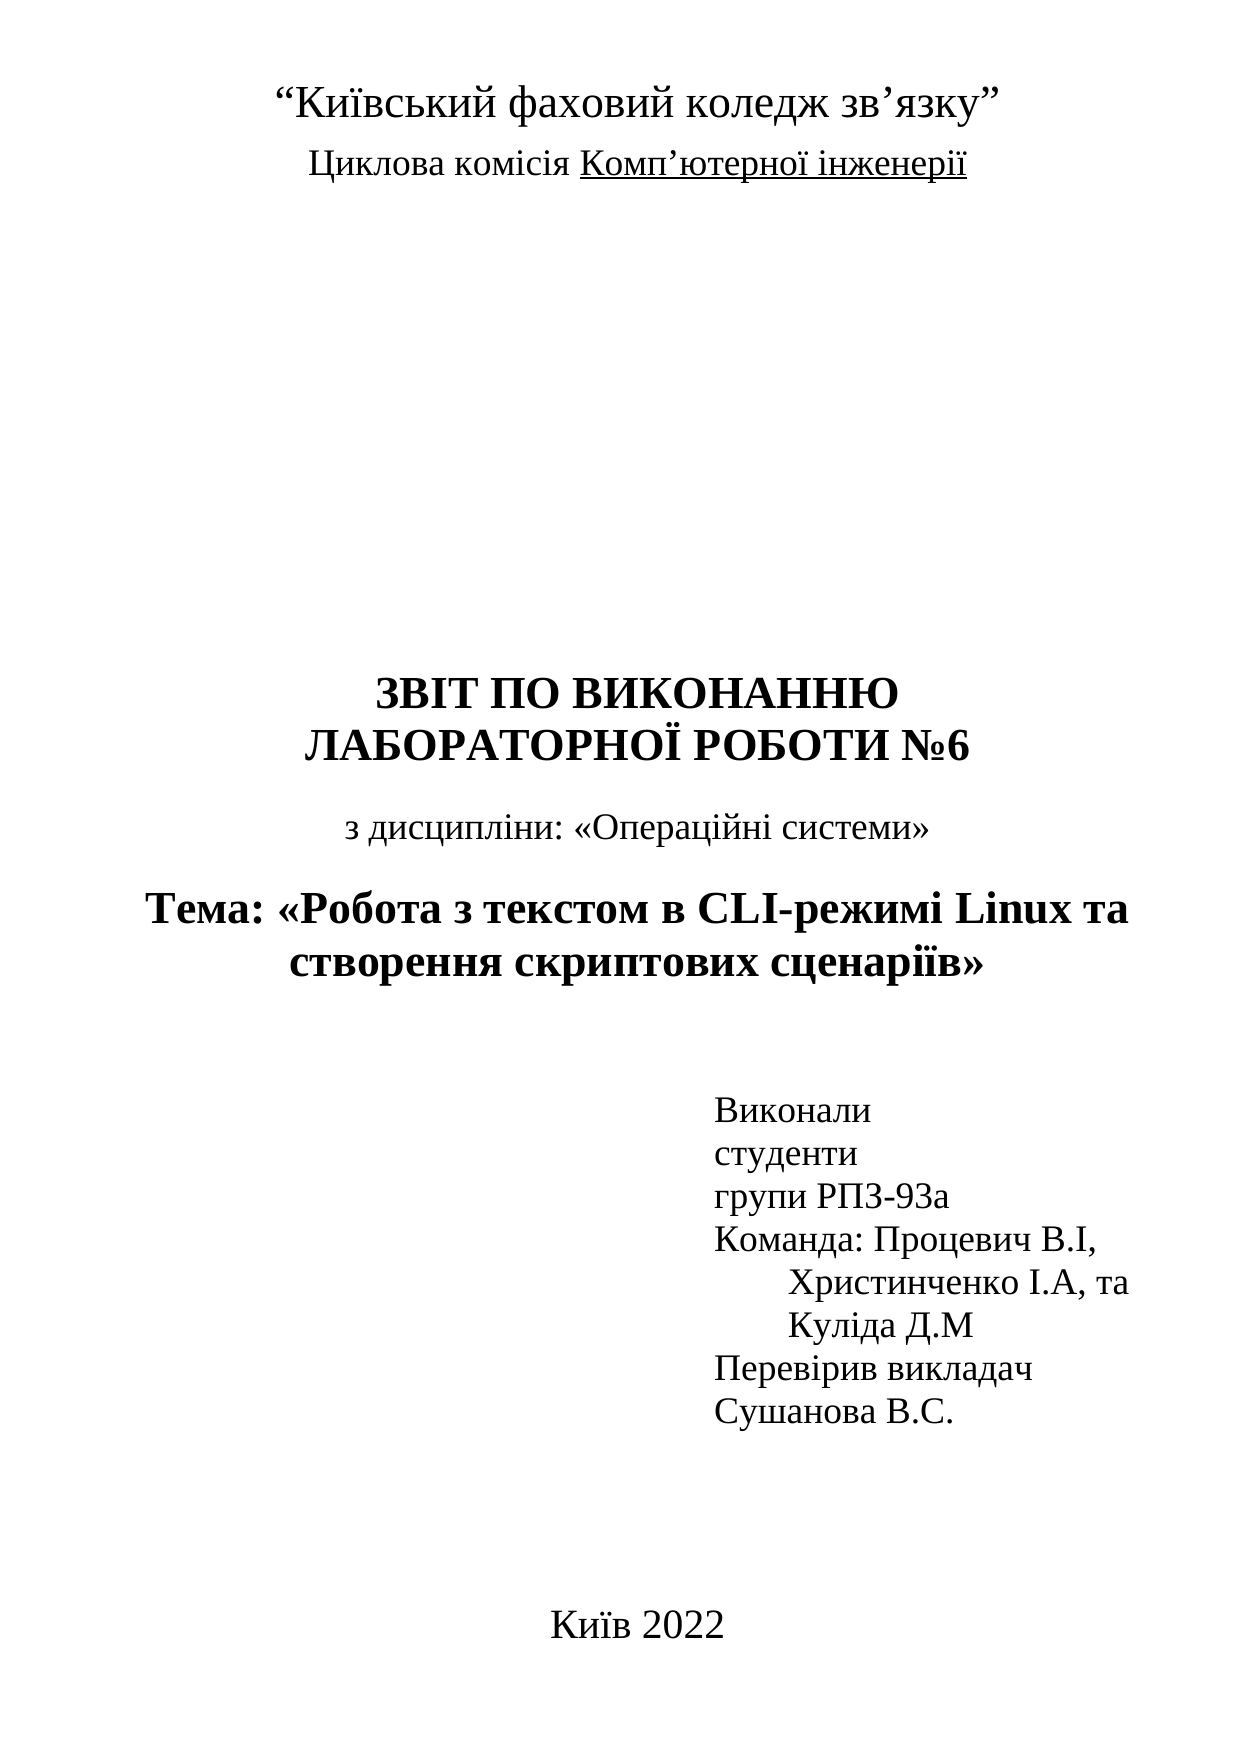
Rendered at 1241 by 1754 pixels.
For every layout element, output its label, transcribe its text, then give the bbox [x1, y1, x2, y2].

text ЗВІТ ПО ВИКОНАННЮ [94, 665, 1181, 718]
text групи РПЗ-93а [714, 1173, 1181, 1216]
text Команда: Процевич В.І, Христинченко І.А, та Куліда Д.М [714, 1216, 1181, 1346]
text з дисципліни: «Операційні системи» [94, 804, 1181, 847]
text Київ 2022 [94, 1600, 1181, 1648]
text Тема: «Робота з текстом в CLI-режимі Linux та створення скриптових сценаріїв» [94, 881, 1181, 986]
text “Київський фаховий коледж зв’язку” [94, 75, 1181, 128]
text Виконали [714, 1087, 1181, 1130]
text студенти [714, 1130, 1181, 1173]
text Сушанова В.С. [714, 1389, 1181, 1432]
text ЛАБОРАТОРНОЇ РОБОТИ №6 [94, 718, 1181, 771]
text Циклова комісія Комп’ютерної інженерії [94, 140, 1181, 183]
text Перевірив викладач [714, 1346, 1181, 1389]
